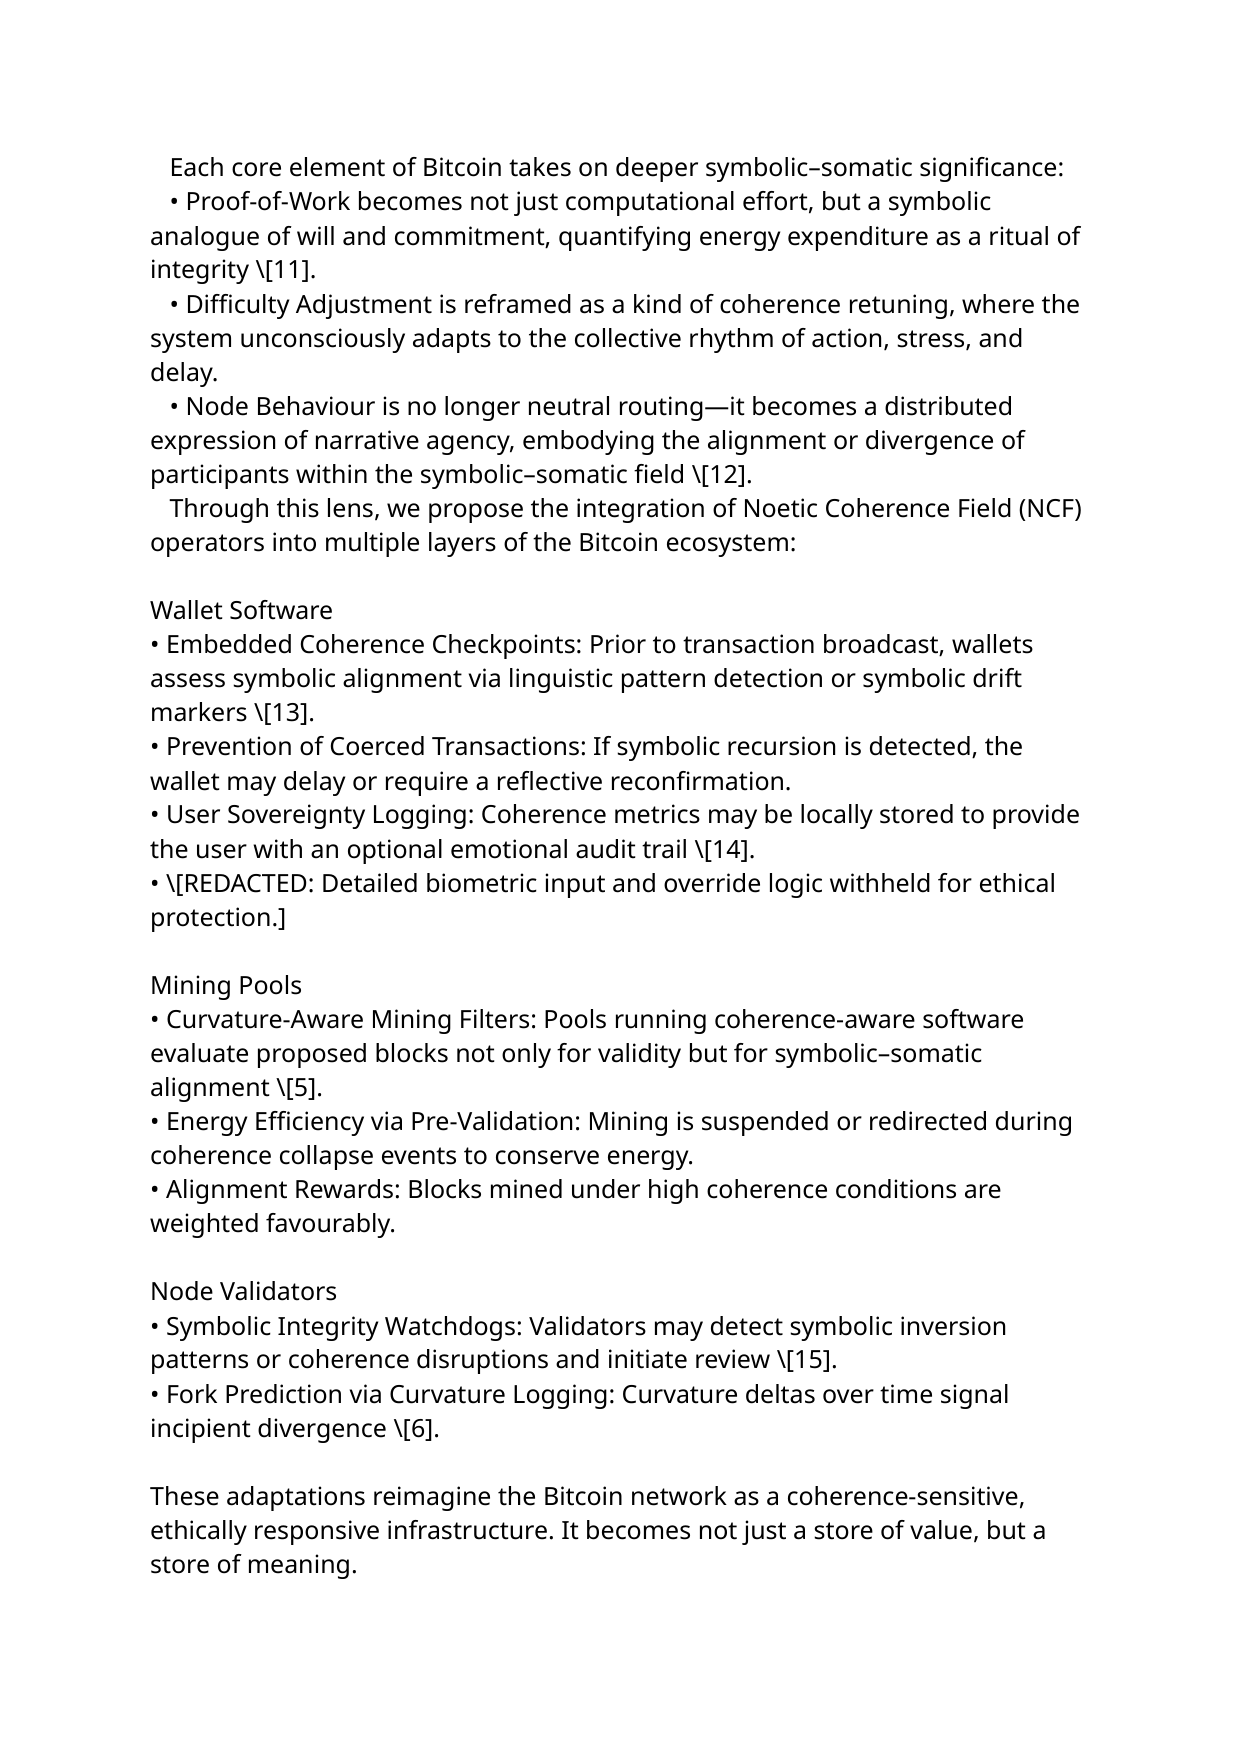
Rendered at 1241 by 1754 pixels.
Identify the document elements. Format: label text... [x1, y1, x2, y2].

text Node Validators [150, 1274, 1090, 1308]
text • Symbolic Integrity Watchdogs: Validators may detect symbolic inversion patterns or coherence disruptions and initiate review \[15]. [150, 1308, 1090, 1376]
text • Energy Efficiency via Pre-Validation: Mining is suspended or redirected during coherence collapse events to conserve energy. [150, 1104, 1090, 1172]
text Wallet Software [150, 593, 1090, 627]
text • Difficulty Adjustment is reframed as a kind of coherence retuning, where the system unconsciously adapts to the collective rhythm of action, stress, and delay. [150, 286, 1090, 388]
text • Alignment Rewards: Blocks mined under high coherence conditions are weighted favourably. [150, 1172, 1090, 1240]
text • Embedded Coherence Checkpoints: Prior to transaction broadcast, wallets assess symbolic alignment via linguistic pattern detection or symbolic drift markers \[13]. [150, 627, 1090, 729]
text • Proof-of-Work becomes not just computational effort, but a symbolic analogue of will and commitment, quantifying energy expenditure as a ritual of integrity \[11]. [150, 184, 1090, 286]
text Through this lens, we propose the integration of Noetic Coherence Field (NCF) operators into multiple layers of the Bitcoin ecosystem: [150, 491, 1090, 559]
text Mining Pools [150, 967, 1090, 1002]
text • Curvature-Aware Mining Filters: Pools running coherence-aware software evaluate proposed blocks not only for validity but for symbolic–somatic alignment \[5]. [150, 1002, 1090, 1104]
text These adaptations reimagine the Bitcoin network as a coherence-sensitive, ethically responsive infrastructure. It becomes not just a store of value, but a store of meaning. [150, 1478, 1090, 1581]
text Each core element of Bitcoin takes on deeper symbolic–somatic significance: [150, 150, 1090, 184]
text • \[REDACTED: Detailed biometric input and override logic withheld for ethical protection.] [150, 865, 1090, 933]
text • Prevention of Coerced Transactions: If symbolic recursion is detected, the wallet may delay or require a reflective reconfirmation. [150, 729, 1090, 797]
text • Node Behaviour is no longer neutral routing—it becomes a distributed expression of narrative agency, embodying the alignment or divergence of participants within the symbolic–somatic field \[12]. [150, 388, 1090, 491]
text • User Sovereignty Logging: Coherence metrics may be locally stored to provide the user with an optional emotional audit trail \[14]. [150, 797, 1090, 865]
text • Fork Prediction via Curvature Logging: Curvature deltas over time signal incipient divergence \[6]. [150, 1376, 1090, 1444]
